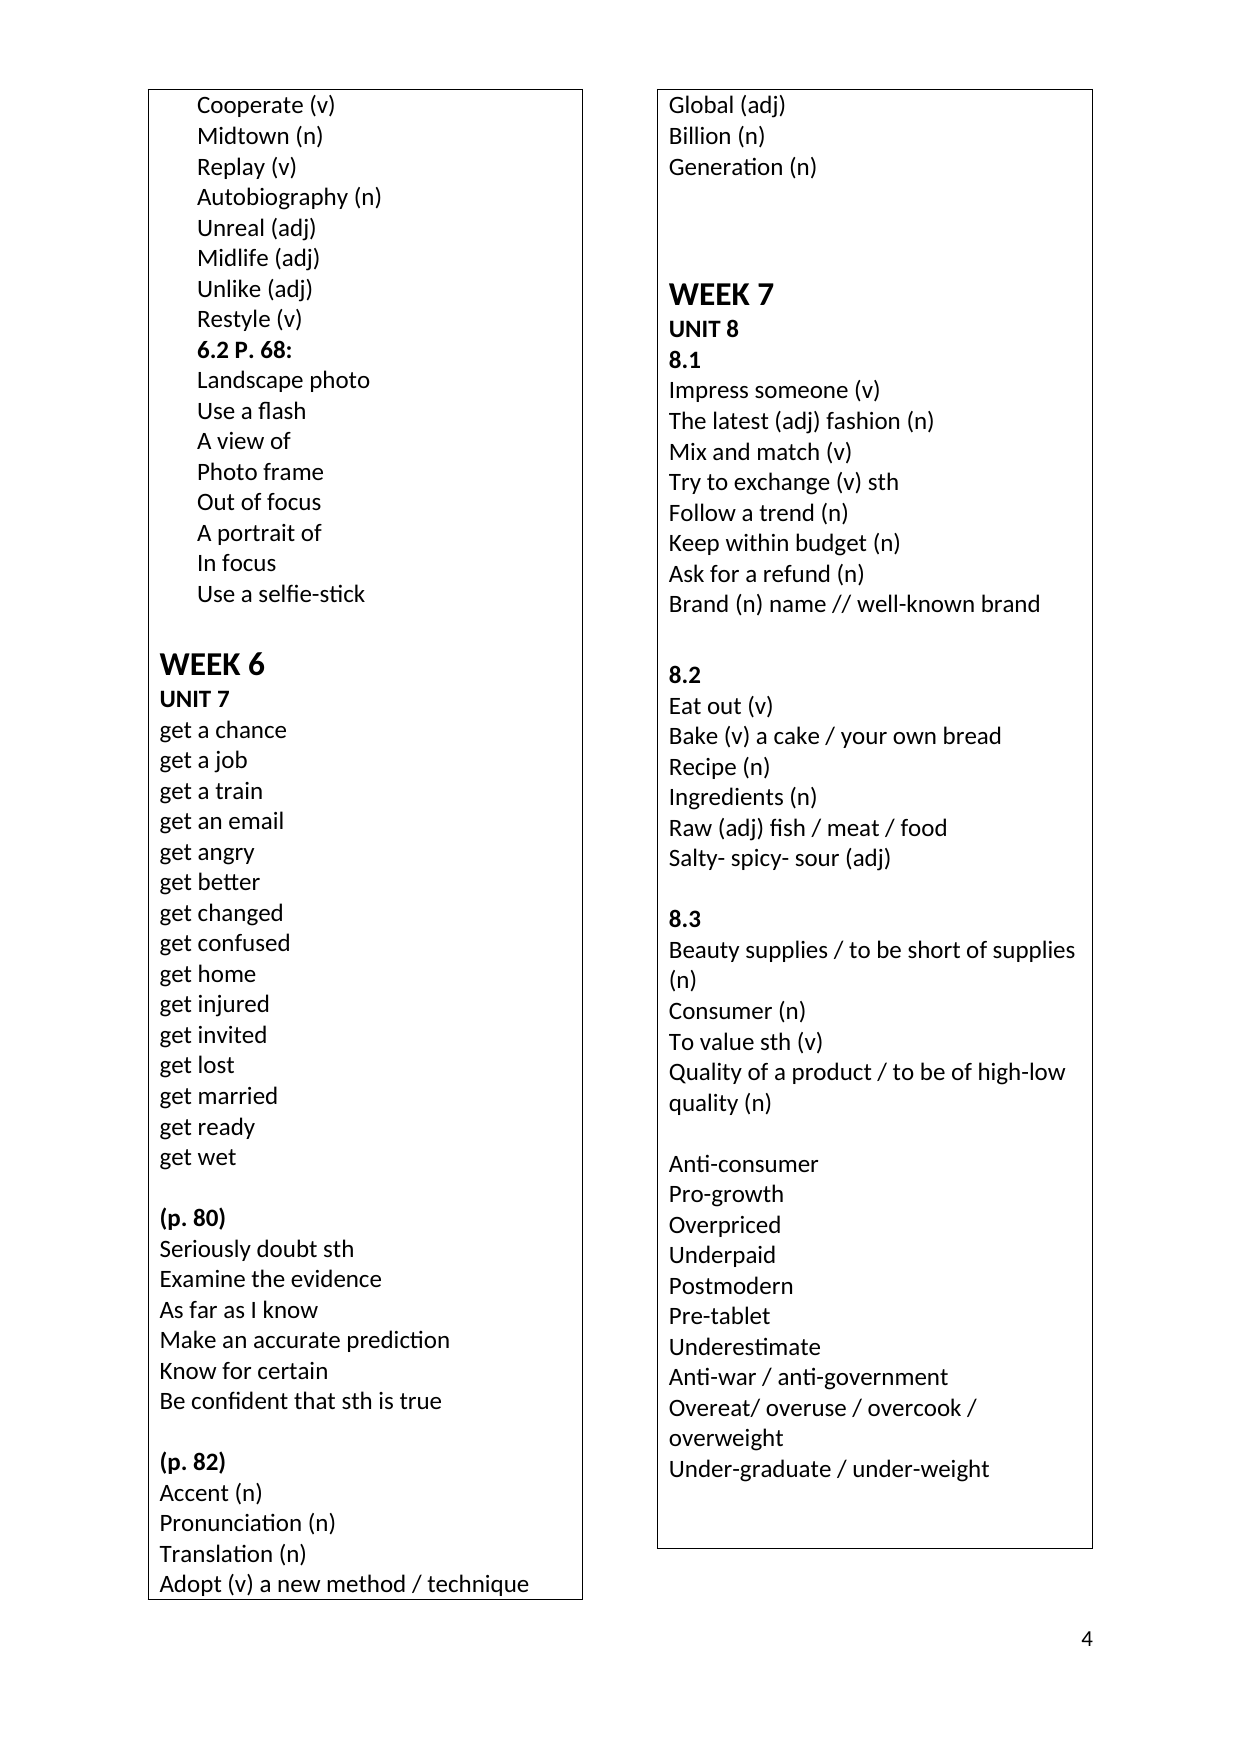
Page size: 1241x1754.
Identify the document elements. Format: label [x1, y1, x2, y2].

table_header [658, 90, 1092, 1548]
table_header [149, 90, 582, 1599]
